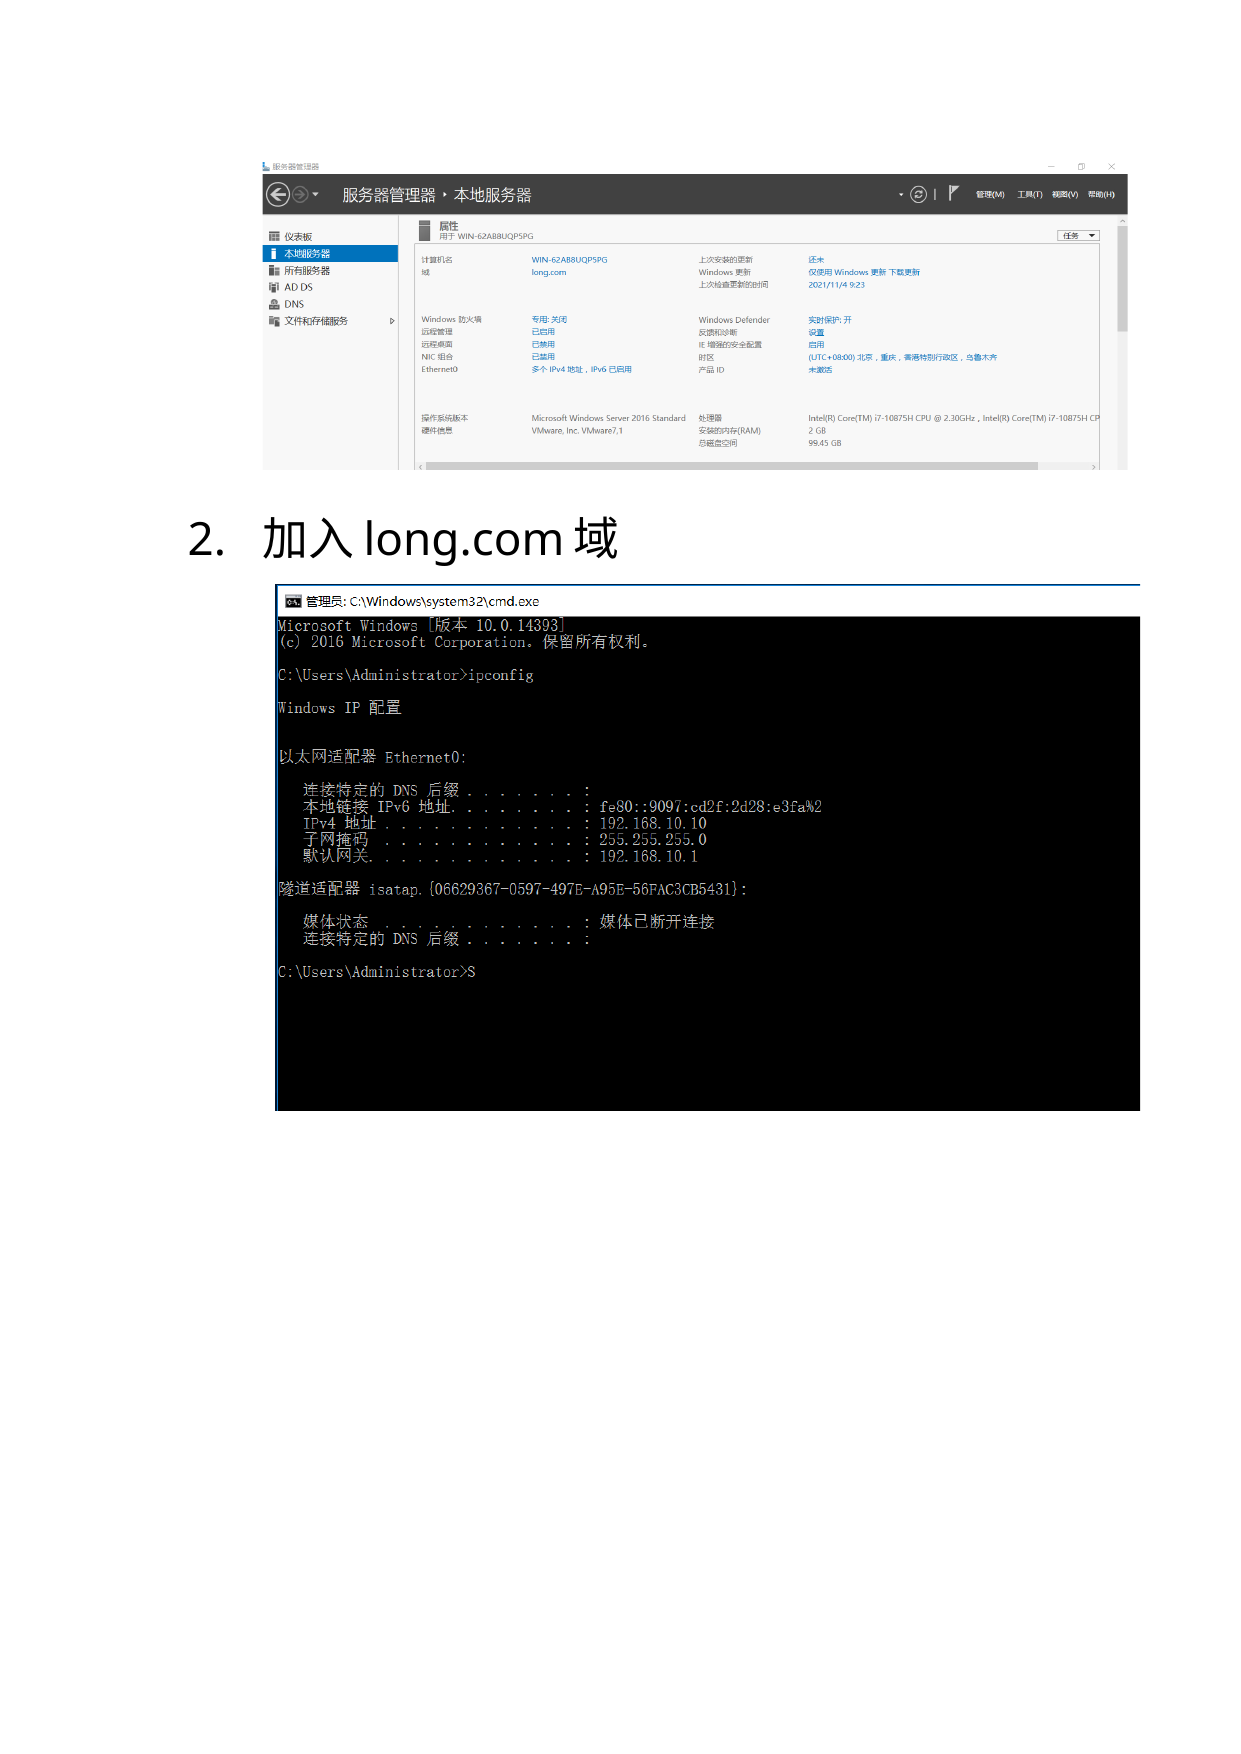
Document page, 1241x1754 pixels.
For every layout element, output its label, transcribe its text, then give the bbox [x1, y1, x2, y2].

picture [262, 162, 1128, 470]
list 加入long.com域 [187, 487, 1053, 584]
picture [275, 584, 1141, 1111]
